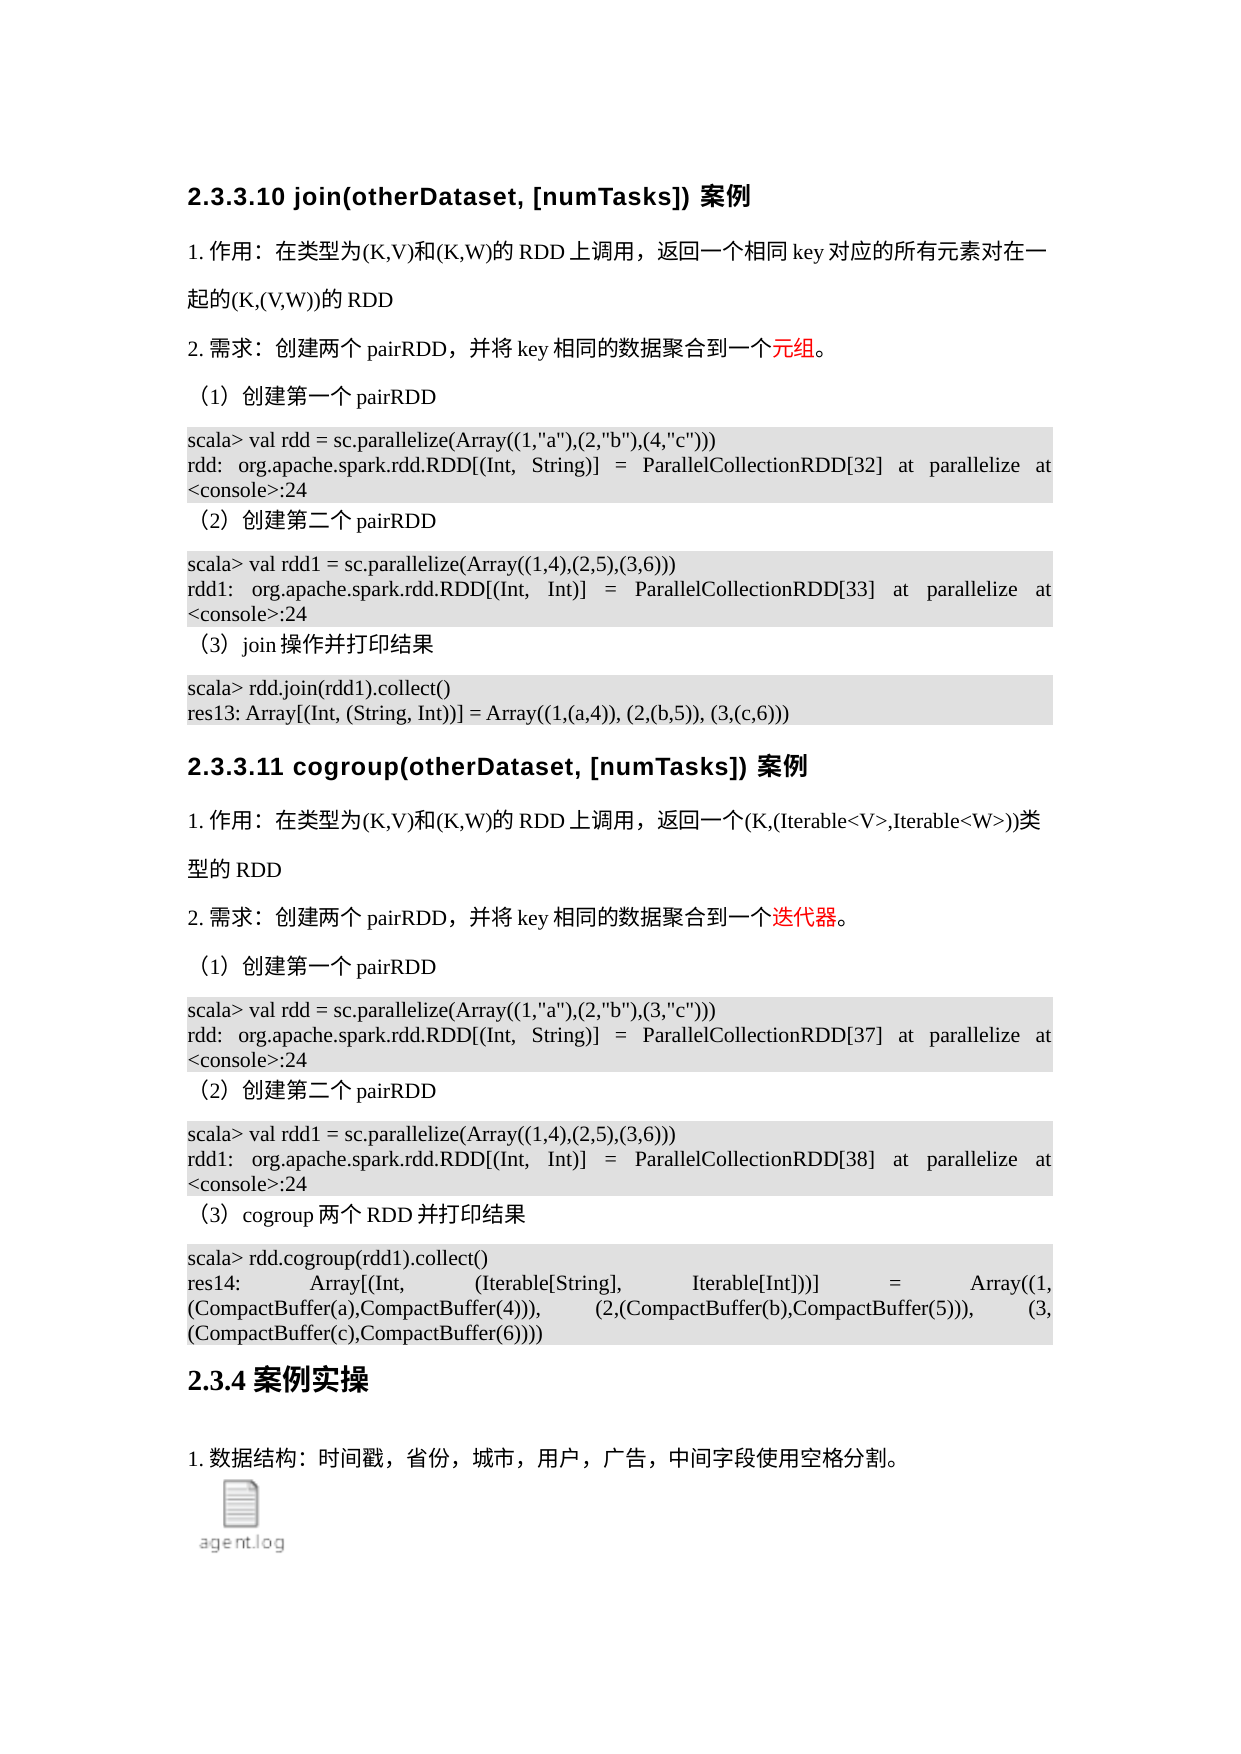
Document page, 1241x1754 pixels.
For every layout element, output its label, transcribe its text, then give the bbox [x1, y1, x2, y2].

subtitle 2.3.4 案例实操 [187, 1345, 1053, 1410]
text 1. 作用：在类型为(K,V)和(K,W)的RDD上调用，返回一个相同key对应的所有元素对在一起的(K,(V,W))的RDD [187, 233, 1053, 314]
text rdd: org.apache.spark.rdd.RDD[(Int, String)] = ParallelCollectionRDD[37] at parallelize at <console>:24 [187, 1022, 1053, 1072]
subtitle 2.3.3.10 join(otherDataset, [numTasks]) 案例 [187, 162, 1053, 227]
text （2）创建第二个pairRDD [187, 1072, 1053, 1105]
text res14: Array[(Int, (Iterable[String], Iterable[Int]))] = Array((1,(CompactBuffer(a),CompactBuffer(4))), (2,(CompactBuffer(b),CompactBuffer(5))), (3,(CompactBuffer(c),CompactBuffer(6)))) [187, 1270, 1053, 1345]
text scala> val rdd1 = sc.parallelize(Array((1,4),(2,5),(3,6))) [187, 551, 1053, 576]
text scala> val rdd = sc.parallelize(Array((1,"a"),(2,"b"),(4,"c"))) [187, 427, 1053, 452]
text scala> val rdd1 = sc.parallelize(Array((1,4),(2,5),(3,6))) [187, 1121, 1053, 1146]
text 2. 需求：创建两个pairRDD，并将key相同的数据聚合到一个元组。 [187, 330, 1053, 363]
text rdd1: org.apache.spark.rdd.RDD[(Int, Int)] = ParallelCollectionRDD[33] at parallelize at <console>:24 [187, 576, 1053, 627]
text （2）创建第二个pairRDD [187, 503, 1053, 535]
text res13: Array[(Int, (String, Int))] = Array((1,(a,4)), (2,(b,5)), (3,(c,6))) [187, 700, 1053, 725]
text （1）创建第一个pairRDD [187, 379, 1053, 411]
text rdd: org.apache.spark.rdd.RDD[(Int, String)] = ParallelCollectionRDD[32] at parallelize at <console>:24 [187, 452, 1053, 503]
text 1. 作用：在类型为(K,V)和(K,W)的RDD上调用，返回一个(K,(Iterable<V>,Iterable<W>))类型的RDD [187, 803, 1053, 884]
text scala> rdd.cogroup(rdd1).collect() [187, 1244, 1053, 1270]
subtitle 2.3.3.11 cogroup(otherDataset, [numTasks]) 案例 [187, 732, 1053, 797]
text rdd1: org.apache.spark.rdd.RDD[(Int, Int)] = ParallelCollectionRDD[38] at parallelize at <console>:24 [187, 1146, 1053, 1196]
text （1）创建第一个pairRDD [187, 948, 1053, 981]
text （3）join操作并打印结果 [187, 627, 1053, 659]
text （3）cogroup两个RDD并打印结果 [187, 1196, 1053, 1229]
text 1. 数据结构：时间戳，省份，城市，用户，广告，中间字段使用空格分割。 [187, 1441, 1053, 1473]
text scala> rdd.join(rdd1).collect() [187, 675, 1053, 700]
text 2. 需求：创建两个pairRDD，并将key相同的数据聚合到一个迭代器。 [187, 900, 1053, 932]
text scala> val rdd = sc.parallelize(Array((1,"a"),(2,"b"),(3,"c"))) [187, 997, 1053, 1022]
